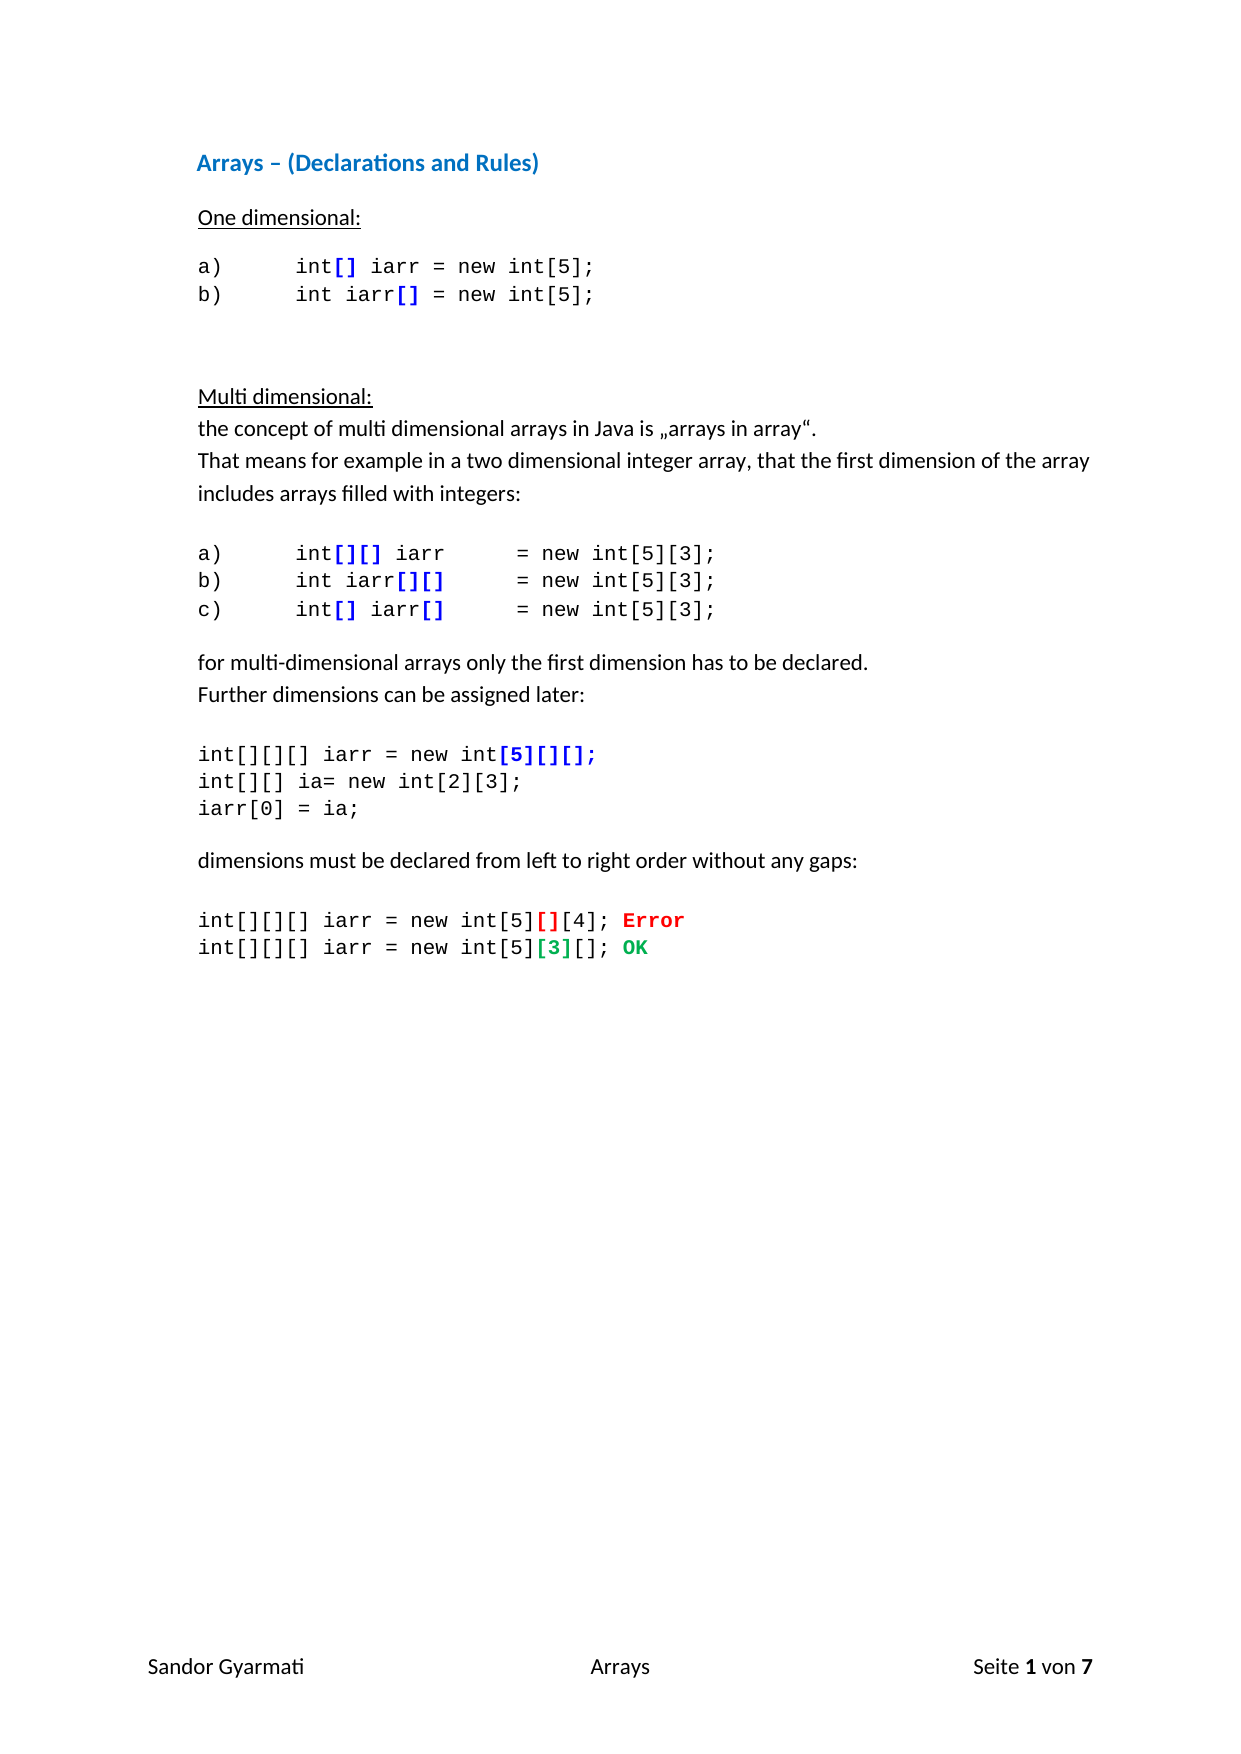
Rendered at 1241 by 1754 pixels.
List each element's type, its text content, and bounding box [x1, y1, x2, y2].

text One dimensional: [198, 203, 1093, 231]
text a) int[] iarr = new int[5]; b) int iarr[] = new int[5]; [198, 256, 1093, 307]
text dimensions must be declared from left to right order without any gaps: int[][][] iarr = new int[5][][4]; Error int[][][] iarr = new int[5][3][]; OK [198, 846, 1093, 993]
text Arrays – (Declarations and Rules) [148, 148, 1093, 178]
text for multi-dimensional arrays only the first dimension has to be declared. Further dimensions can be assigned later: int[][][] iarr = new int[5][][]; int[][] ia= new int[2][3]; iarr[0] = ia; [198, 648, 1093, 822]
text Multi dimensional: the concept of multi dimensional arrays in Java is „arrays in array“. That means for example in a two dimensional integer array, that the first dimension of the array includes arrays filled with integers: a) int[][] iarr = new int[5][3]; b) int iarr[][] = new int[5][3]; c) int[] iarr[] = new int[5][3]; [198, 382, 1093, 623]
